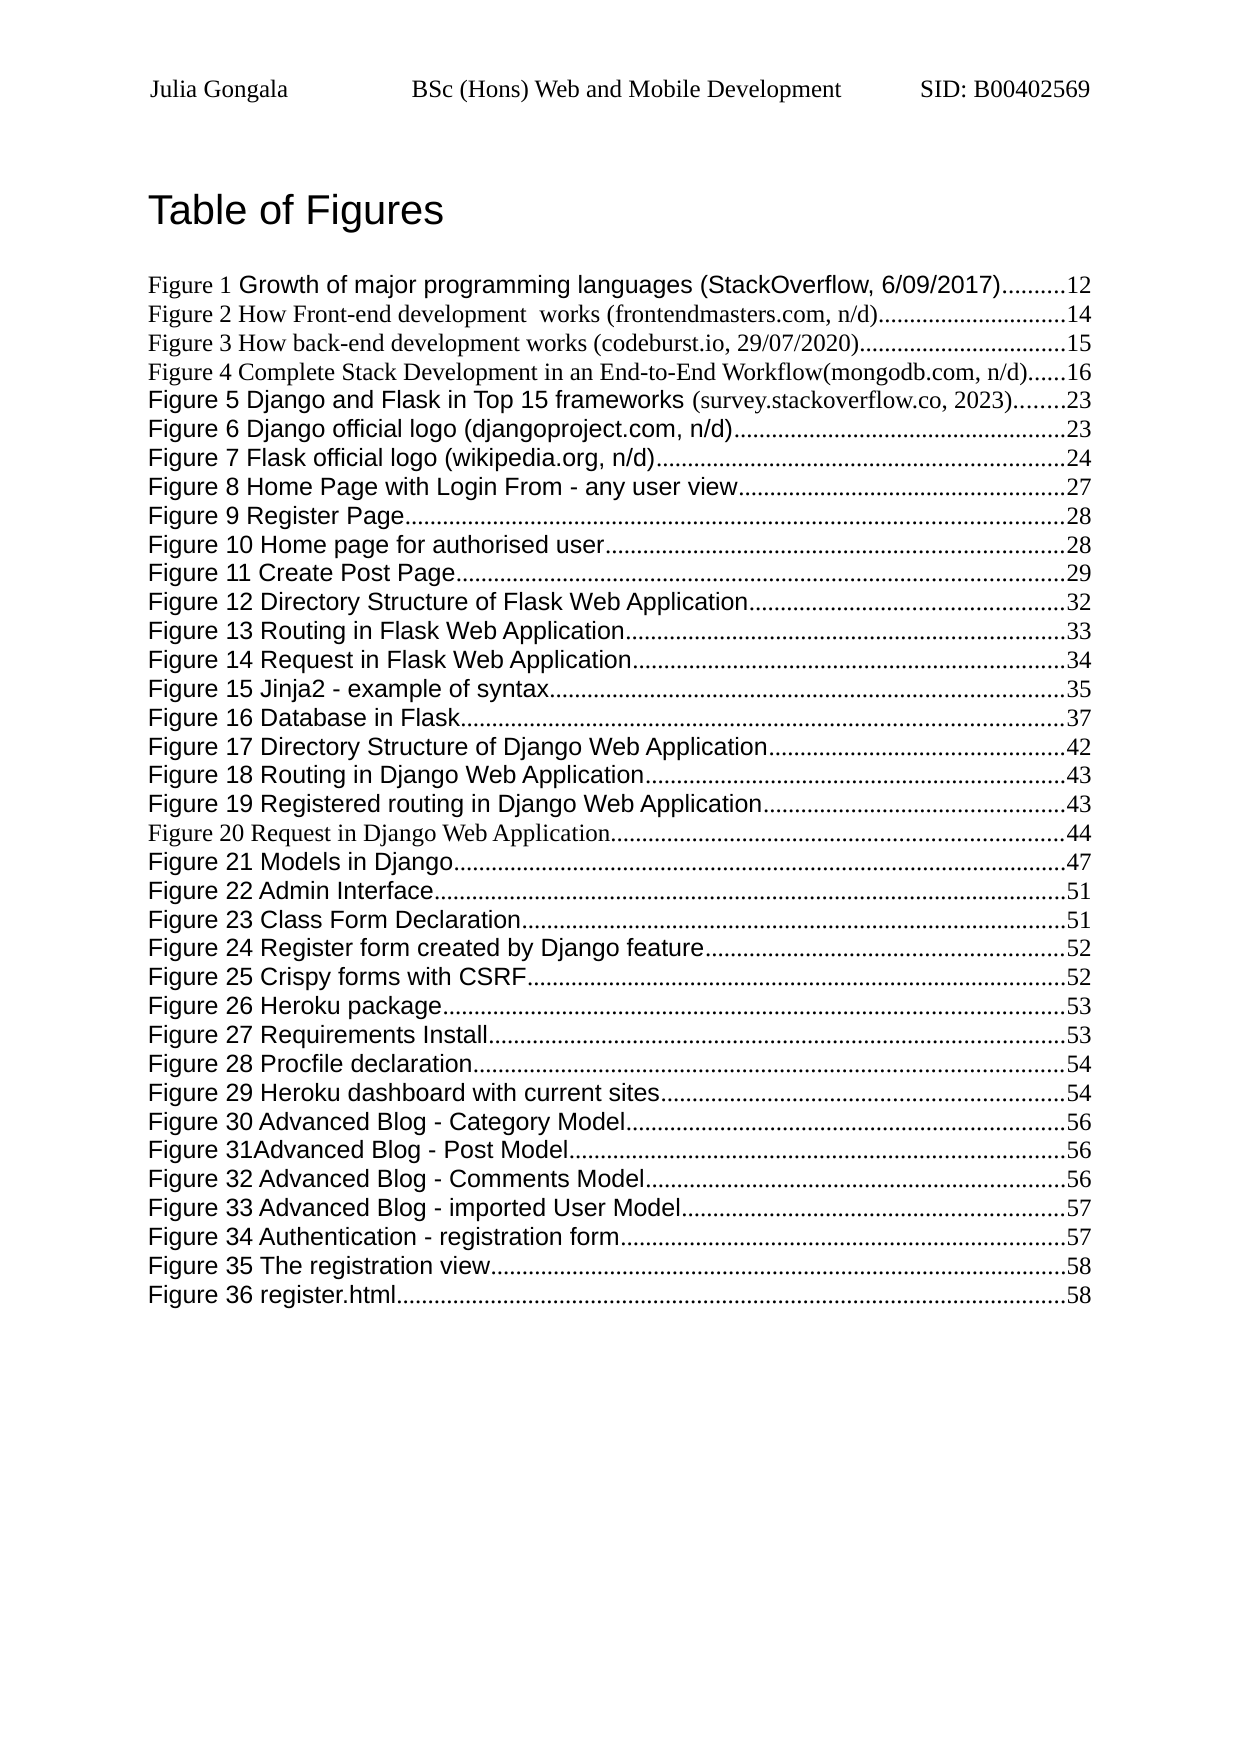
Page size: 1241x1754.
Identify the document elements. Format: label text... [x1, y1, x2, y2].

text Figure 20 Request in Django Web Application 44 [148, 818, 1092, 847]
text Figure 32 Advanced Blog - Comments Model 56 [148, 1164, 1092, 1193]
text Figure 12 Directory Structure of Flask Web Application 32 [148, 587, 1092, 616]
text Figure 18 Routing in Django Web Application 43 [148, 760, 1092, 789]
text Figure 35 The registration view 58 [148, 1251, 1092, 1280]
text Figure 2 How Front-end development works (frontendmasters.com, n/d) 14 [148, 299, 1092, 328]
text Figure 10 Home page for authorised user 28 [148, 529, 1092, 558]
text Figure 16 Database in Flask 37 [148, 703, 1092, 732]
text Figure 9 Register Page 28 [148, 501, 1092, 529]
text Figure 13 Routing in Flask Web Application 33 [148, 616, 1092, 645]
text Figure 15 Jinja2 - example of syntax 35 [148, 674, 1092, 703]
text Figure 29 Heroku dashboard with current sites 54 [148, 1078, 1092, 1107]
text Figure 1 Growth of major programming languages (StackOverflow, 6/09/2017) 12 [148, 270, 1092, 299]
text Figure 22 Admin Interface 51 [148, 876, 1092, 904]
text Figure 4 Complete Stack Development in an End-to-End Workflow(mongodb.com, n/d) 16 [148, 357, 1092, 385]
text Figure 6 Django official logo (djangoproject.com, n/d) 23 [148, 414, 1092, 443]
text Figure 14 Request in Flask Web Application 34 [148, 645, 1092, 674]
text Figure 5 Django and Flask in Top 15 frameworks (survey.stackoverflow.co, 2023) 23 [148, 385, 1092, 414]
text Figure 8 Home Page with Login From - any user view 27 [148, 472, 1092, 501]
subtitle Table of Figures [148, 185, 1092, 233]
text Figure 27 Requirements Install 53 [148, 1020, 1092, 1049]
text Figure 17 Directory Structure of Django Web Application 42 [148, 732, 1092, 760]
text Figure 19 Registered routing in Django Web Application 43 [148, 789, 1092, 818]
text Figure 25 Crispy forms with CSRF 52 [148, 962, 1092, 991]
text Figure 3 How back-end development works (codeburst.io, 29/07/2020) 15 [148, 328, 1092, 357]
text Figure 26 Heroku package 53 [148, 991, 1092, 1020]
text Figure 36 register.html 58 [148, 1280, 1092, 1308]
text Figure 7 Flask official logo (wikipedia.org, n/d) 24 [148, 443, 1092, 472]
text Figure 21 Models in Django 47 [148, 847, 1092, 876]
text Figure 34 Authentication - registration form 57 [148, 1222, 1092, 1251]
text Figure 31Advanced Blog - Post Model 56 [148, 1135, 1092, 1164]
text Figure 24 Register form created by Django feature 52 [148, 933, 1092, 962]
text Figure 23 Class Form Declaration 51 [148, 904, 1092, 933]
text Figure 30 Advanced Blog - Category Model 56 [148, 1107, 1092, 1135]
text Figure 33 Advanced Blog - imported User Model 57 [148, 1193, 1092, 1222]
text Figure 28 Procfile declaration 54 [148, 1049, 1092, 1078]
text Figure 11 Create Post Page 29 [148, 558, 1092, 587]
